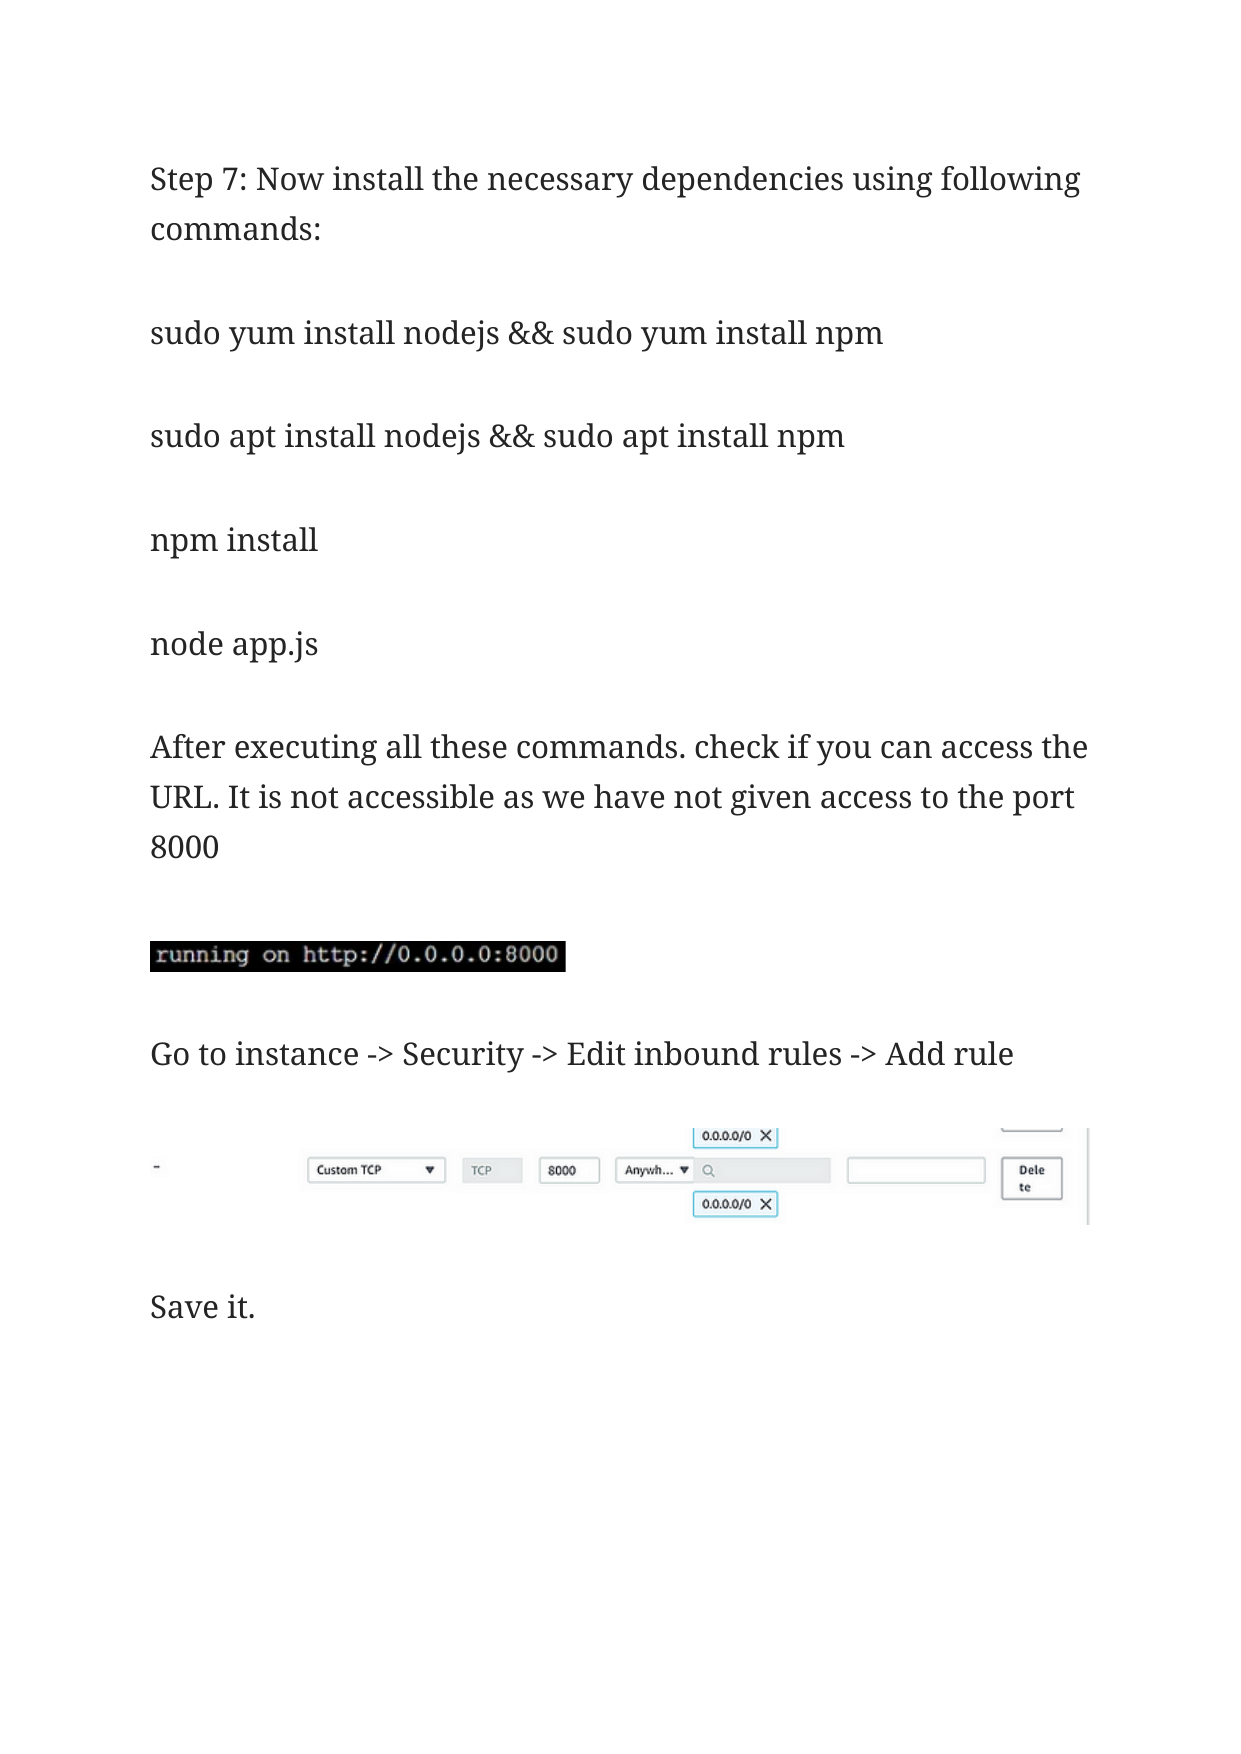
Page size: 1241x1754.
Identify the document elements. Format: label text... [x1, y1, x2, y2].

text npm install [150, 511, 1090, 561]
picture [150, 1128, 1091, 1225]
picture [150, 941, 566, 972]
text node app.js [150, 614, 1090, 664]
text Step 7: Now install the necessary dependencies using following commands: [150, 150, 1090, 250]
text sudo yum install nodejs && sudo yum install npm [150, 303, 1090, 353]
text sudo apt install nodejs && sudo apt install npm [150, 407, 1090, 457]
text Save it. [150, 1278, 1090, 1328]
text After executing all these commands. check if you can access the URL. It is not accessible as we have not given access to the port 8000 [150, 718, 1090, 868]
text Go to instance -> Security -> Edit inbound rules -> Add rule [150, 1025, 1090, 1075]
